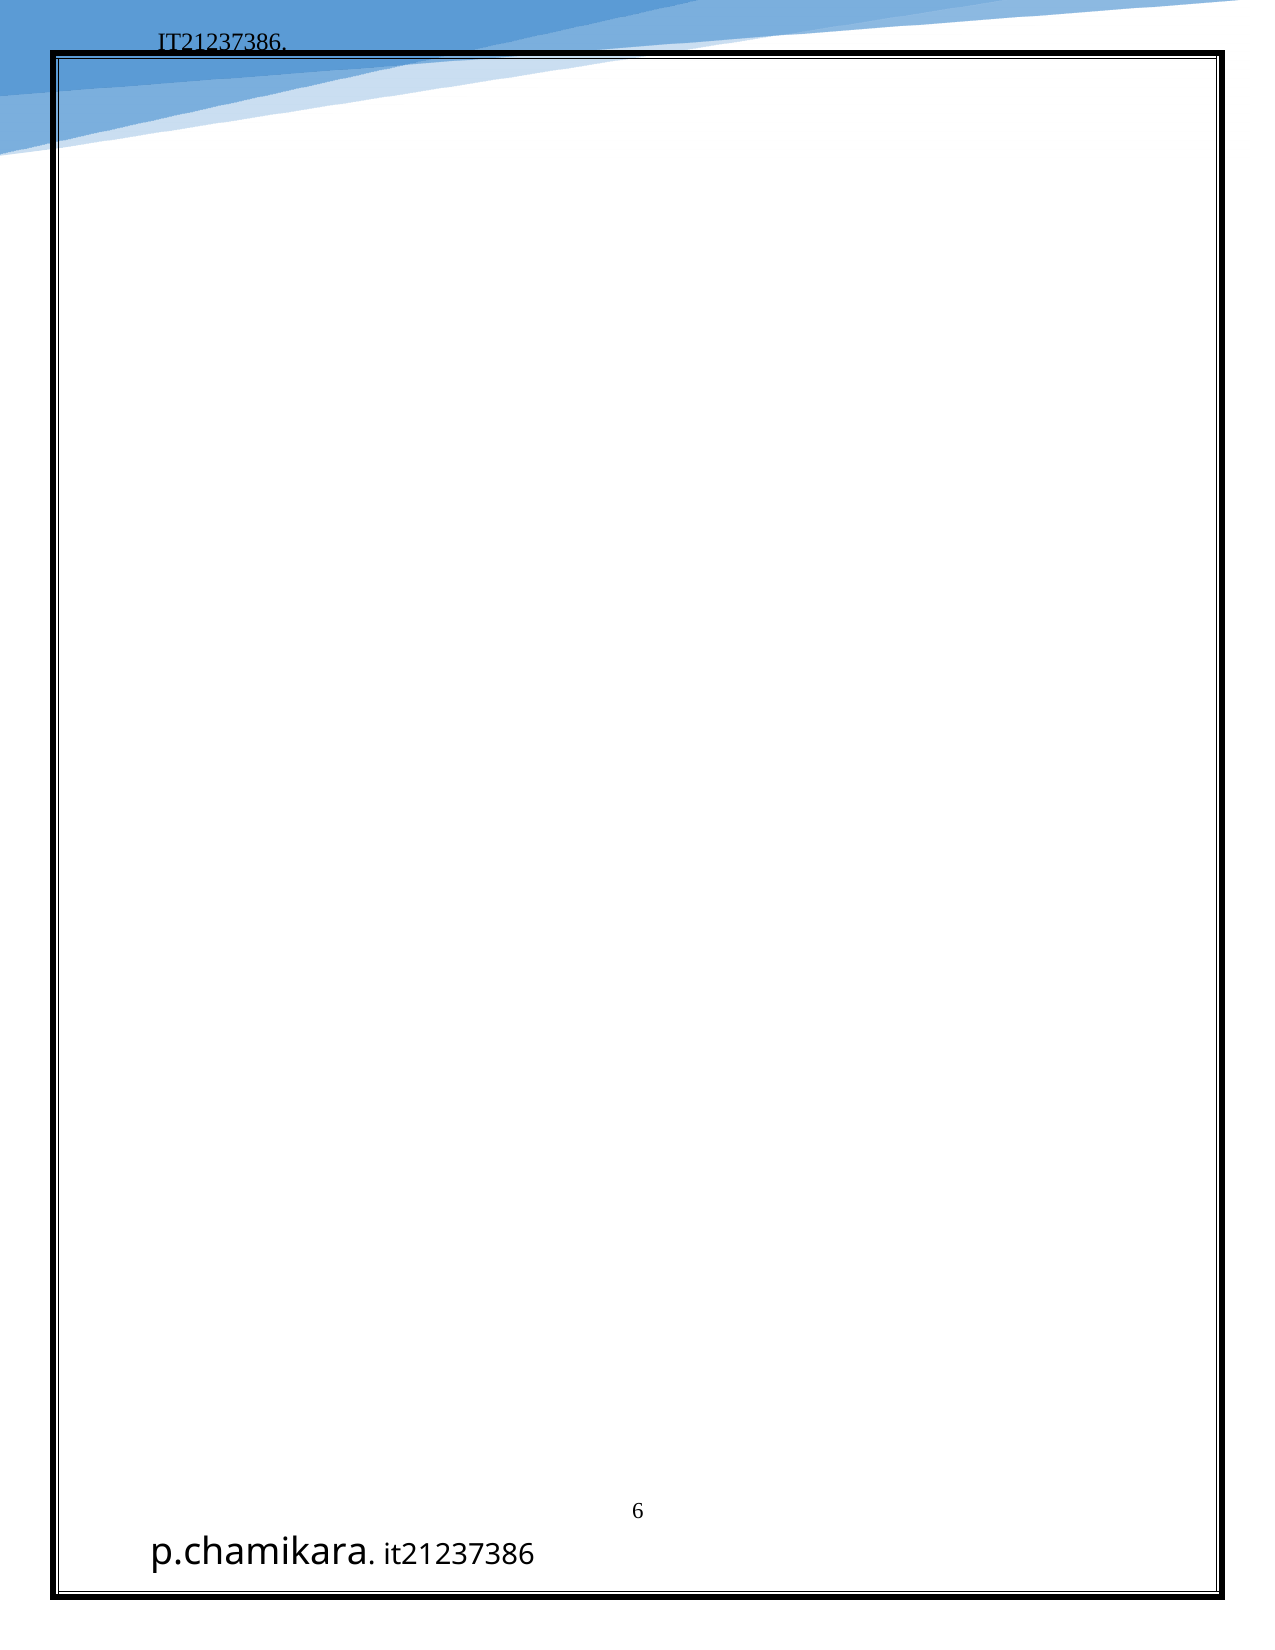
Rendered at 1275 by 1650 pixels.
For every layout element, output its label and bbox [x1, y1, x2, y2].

picture [259, 42, 265, 49]
picture [0, 0, 1251, 158]
picture [59, 59, 1216, 158]
